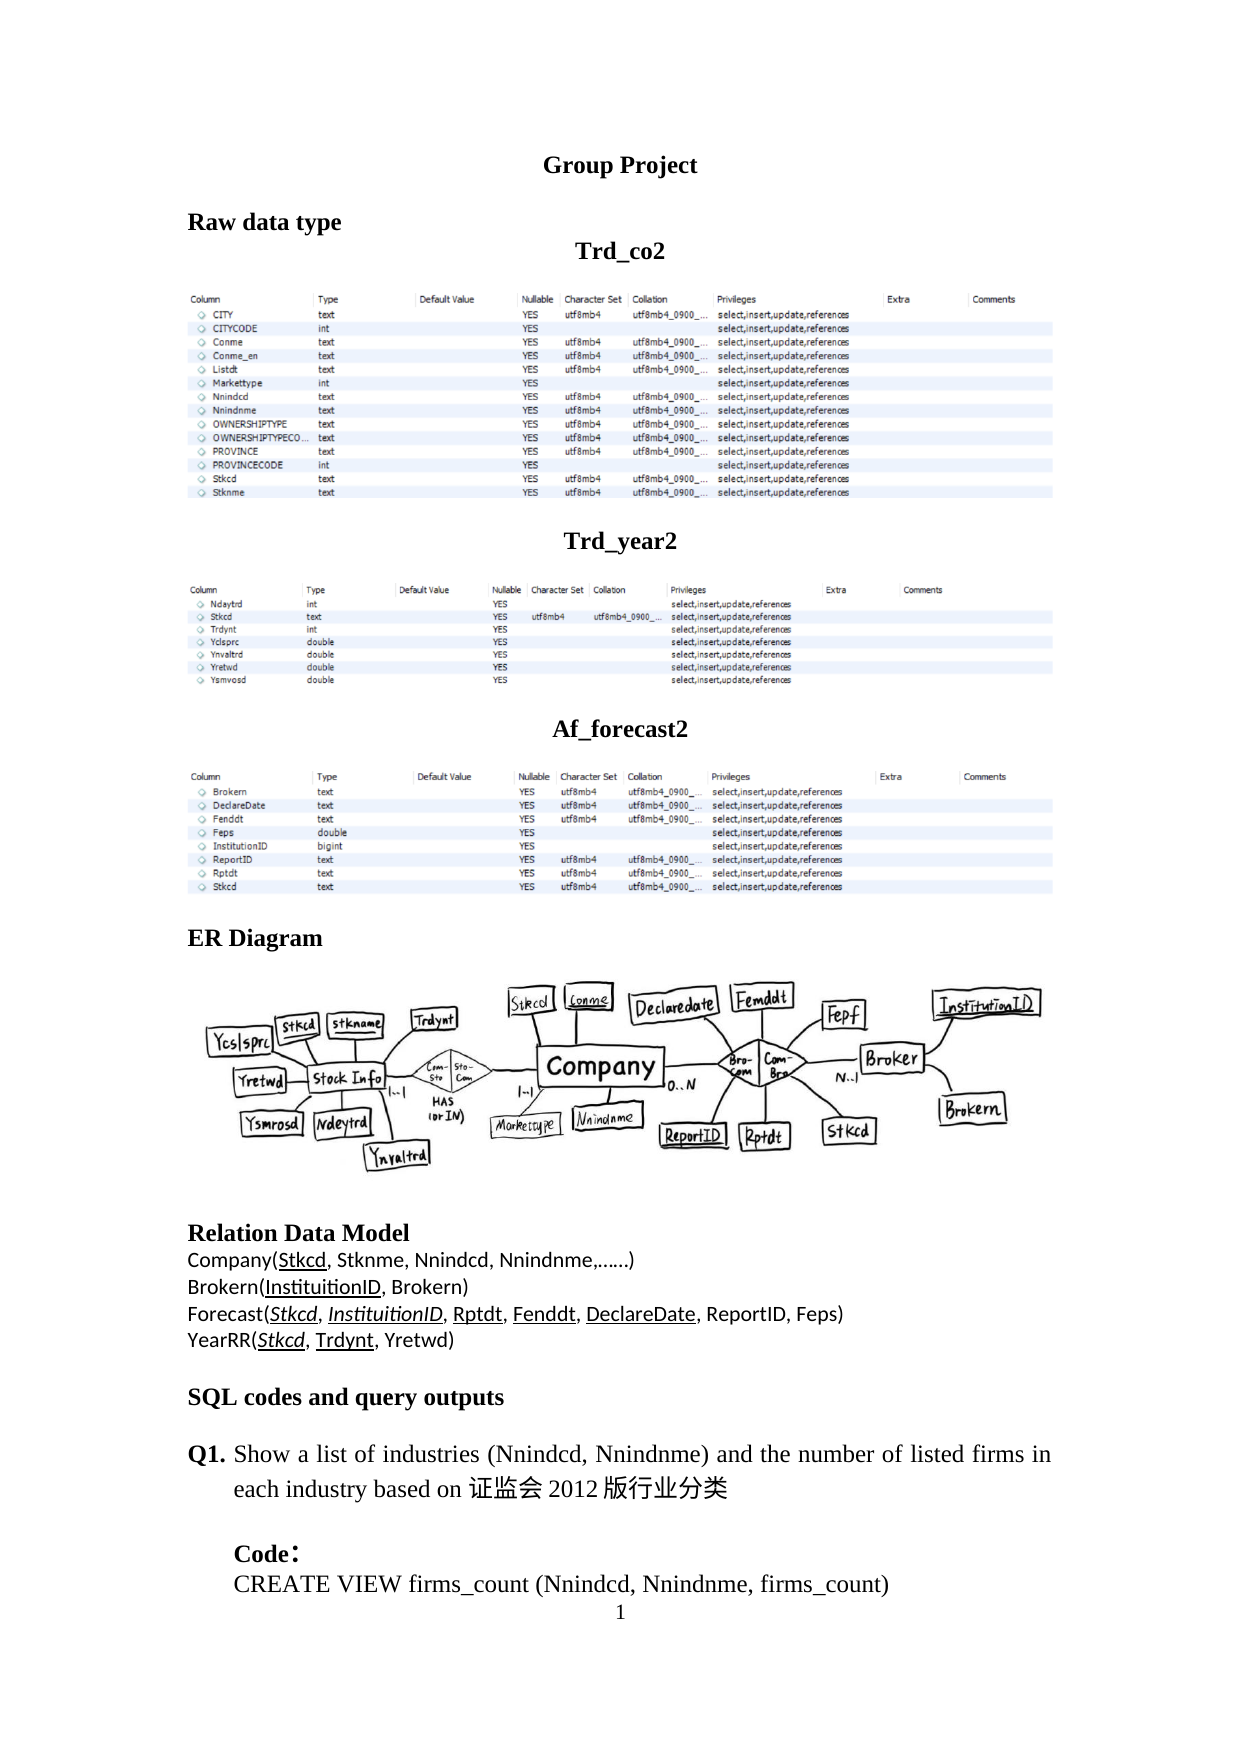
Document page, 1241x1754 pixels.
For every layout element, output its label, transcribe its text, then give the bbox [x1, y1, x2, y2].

text SQL codes and query outputs [187, 1382, 1053, 1411]
list Show a list of industries (Nnindcd, Nnindnme) and the number of listed firms in each industry based on 证监会2012版行业分类 [187, 1439, 1053, 1504]
text Trd_year2 [187, 526, 1053, 555]
text Relation Data Model [187, 1218, 1053, 1247]
text YearRR(Stkcd, Trdynt, Yretwd) [187, 1327, 1053, 1353]
picture [187, 293, 1053, 498]
text Group Project [187, 150, 1053, 179]
text Brokern(InstituitionID, Brokern) [187, 1273, 1053, 1300]
picture [187, 583, 1053, 686]
list CREATE VIEW firms_count (Nnindcd, Nnindnme, firms_count) [233, 1569, 1053, 1598]
text Forecast(Stkcd, InstituitionID, Rptdt, Fenddt, DeclareDate, ReportID, Feps) [187, 1300, 1053, 1327]
text ER Diagram [187, 923, 1053, 952]
text Trd_co2 [187, 236, 1053, 265]
picture [187, 771, 1053, 895]
text Company(Stkcd, Stknme, Nnindcd, Nnindnme,……) [187, 1247, 1053, 1273]
list Code： [233, 1533, 1053, 1569]
picture [187, 952, 1052, 1189]
text Af_forecast2 [187, 714, 1053, 743]
text Raw data type [187, 207, 1053, 236]
